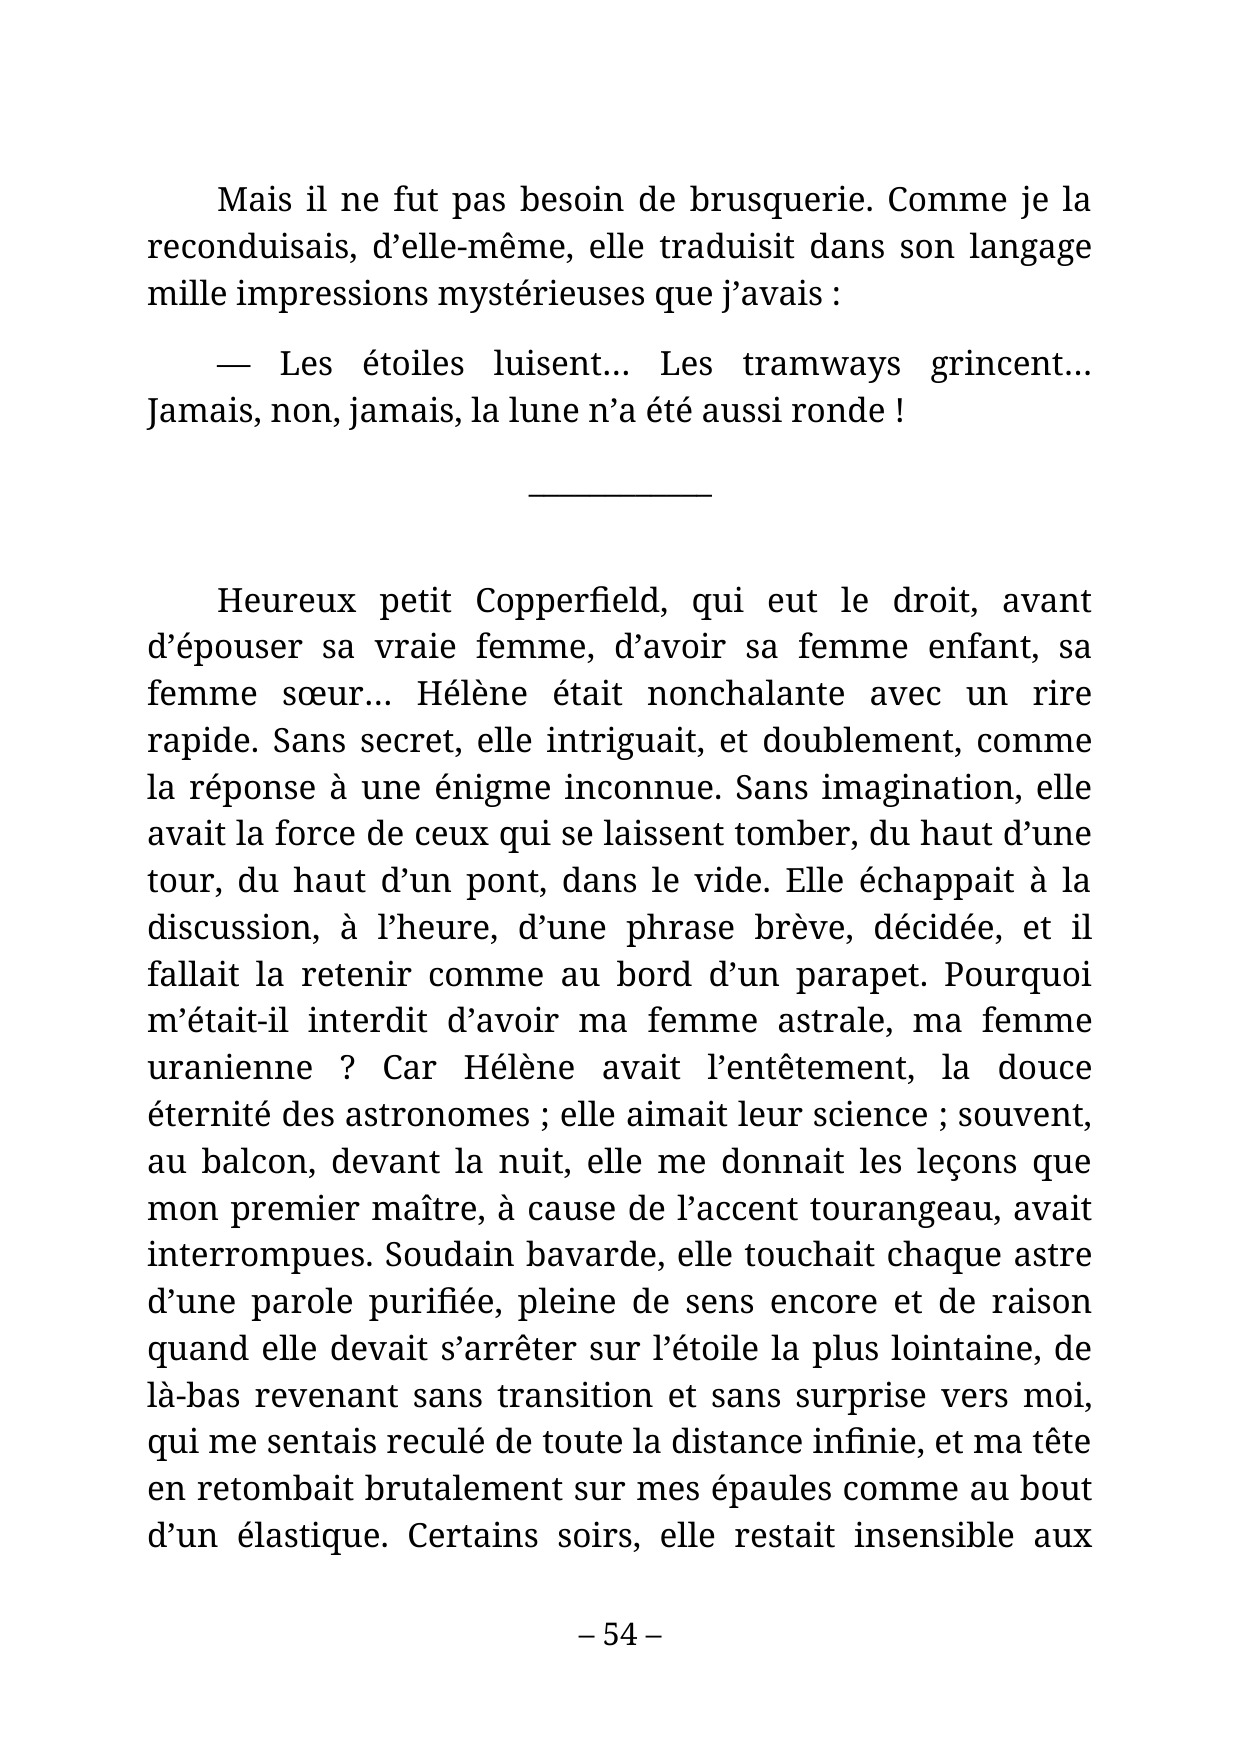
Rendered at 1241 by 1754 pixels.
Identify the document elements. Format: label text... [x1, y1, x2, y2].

text ____________ [162, 457, 1078, 502]
text — Les étoiles luisent… Les tramways grincent… Jamais, non, jamais, la lune n’a été aussi ronde ! [147, 340, 1093, 432]
text Mais il ne fut pas besoin de brusquerie. Comme je la reconduisais, d’elle-même, elle traduisit dans son langage mille impressions mystérieuses que j’avais : [147, 176, 1093, 315]
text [147, 576, 1093, 1557]
